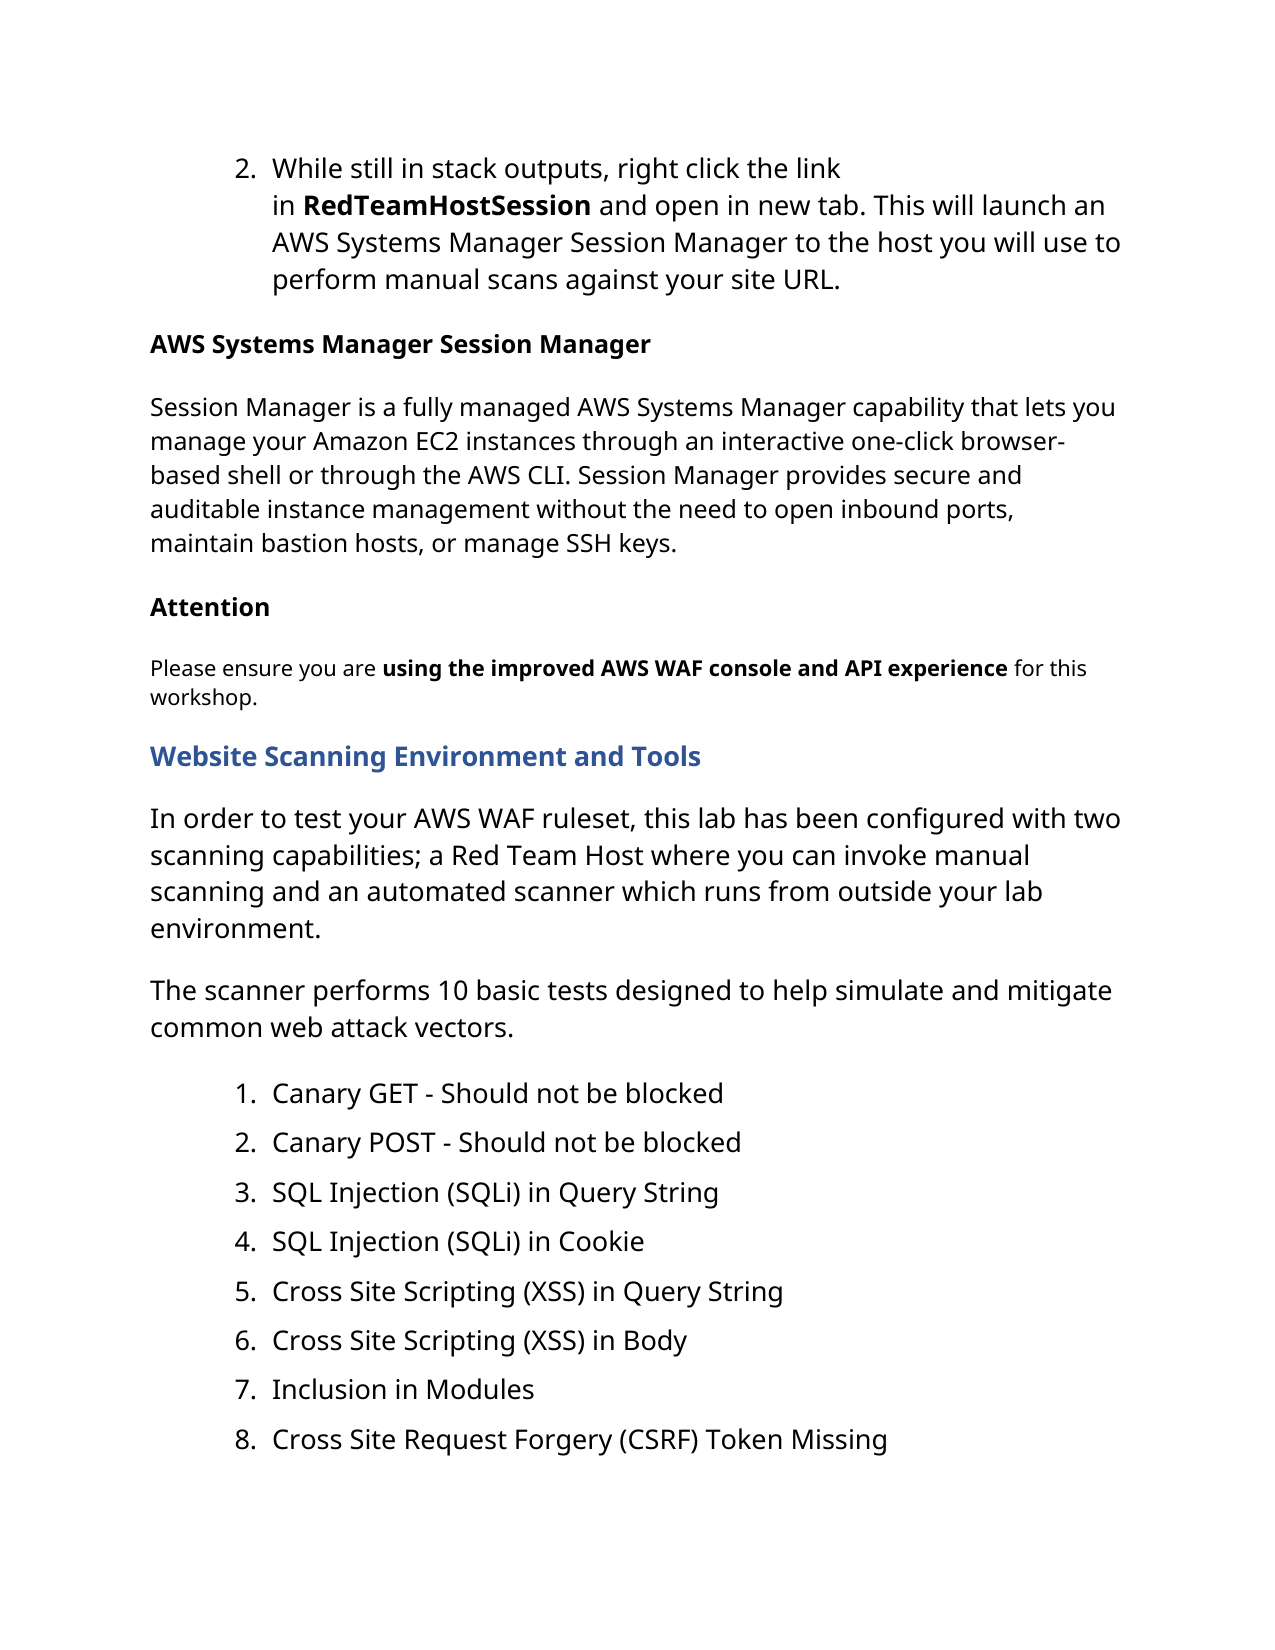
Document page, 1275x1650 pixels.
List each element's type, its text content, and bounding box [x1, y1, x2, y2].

list Canary POST - Should not be blocked [234, 1124, 1125, 1161]
list While still in stack outputs, right click the link in RedTeamHostSession and open in new tab. This will launch an AWS Systems Manager Session Manager to the host you will use to perform manual scans against your site URL. [234, 150, 1125, 297]
text Please ensure you are using the improved AWS WAF console and API experience for this workshop. [150, 653, 1125, 712]
list Inclusion in Modules [234, 1371, 1125, 1408]
title Attention [150, 589, 1125, 623]
text In order to test your AWS WAF ruleset, this lab has been configured with two scanning capabilities; a Red Team Host where you can invoke manual scanning and an automated scanner which runs from outside your lab environment. [150, 799, 1125, 947]
list Cross Site Scripting (XSS) in Body [234, 1321, 1125, 1358]
text The scanner performs 10 basic tests designed to help simulate and mitigate common web attack vectors. [150, 972, 1125, 1045]
list Canary GET - Should not be blocked [234, 1074, 1125, 1111]
list Cross Site Scripting (XSS) in Query String [234, 1272, 1125, 1309]
subtitle Website Scanning Environment and Tools [150, 737, 1125, 774]
list SQL Injection (SQLi) in Query String [234, 1173, 1125, 1210]
title AWS Systems Manager Session Manager [150, 327, 1125, 361]
text Session Manager is a fully managed AWS Systems Manager capability that lets you manage your Amazon EC2 instances through an interactive one-click browser-based shell or through the AWS CLI. Session Manager provides secure and auditable instance management without the need to open inbound ports, maintain bastion hosts, or manage SSH keys. [150, 390, 1125, 560]
list SQL Injection (SQLi) in Cookie [234, 1223, 1125, 1259]
list Cross Site Request Forgery (CSRF) Token Missing [234, 1420, 1125, 1457]
